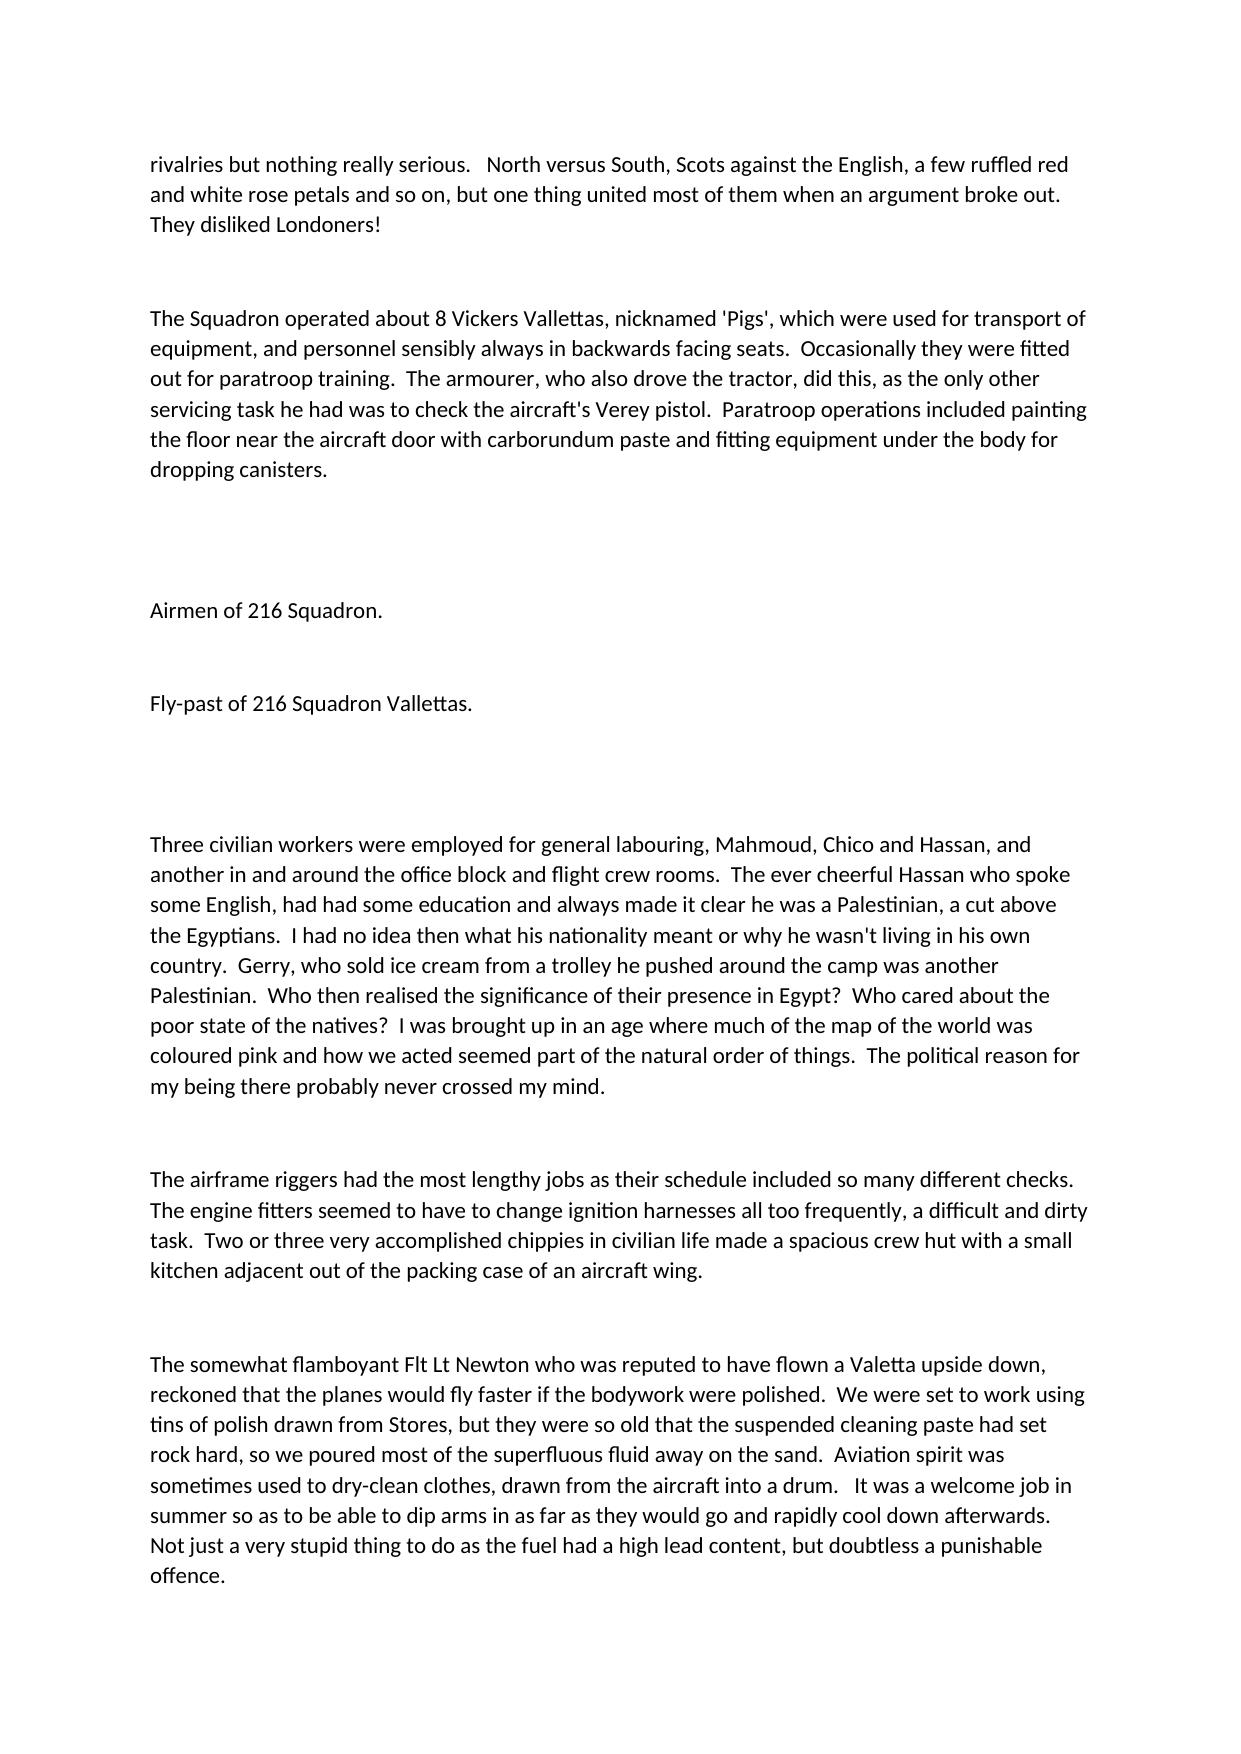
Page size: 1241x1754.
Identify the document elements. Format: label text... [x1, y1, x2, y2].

text Three civilian workers were employed for general labouring, Mahmoud, Chico and Hassan, and another in and around the office block and flight crew rooms. The ever cheerful Hassan who spoke some English, had had some education and always made it clear he was a Palestinian, a cut above the Egyptians. I had no idea then what his nationality meant or why he wasn't living in his own country. Gerry, who sold ice cream from a trolley he pushed around the camp was another Palestinian. Who then realised the significance of their presence in Egypt? Who cared about the poor state of the natives? I was brought up in an age where much of the map of the world was coloured pink and how we acted seemed part of the natural order of things. The political reason for my being there probably never crossed my mind. [150, 830, 1090, 1100]
text Airmen of 216 Squadron. [150, 596, 1090, 624]
text The somewhat flamboyant Flt Lt Newton who was reputed to have flown a Valetta upside down, reckoned that the planes would fly faster if the bodywork were polished. We were set to work using tins of polish drawn from Stores, but they were so old that the suspended cleaning paste had set rock hard, so we poured most of the superfluous fluid away on the sand. Aviation spirit was sometimes used to dry-clean clothes, drawn from the aircraft into a drum. It was a welcome job in summer so as to be able to dip arms in as far as they would go and rapidly cool down afterwards. Not just a very stupid thing to do as the fuel had a high lead content, but doubtless a punishable offence. [150, 1350, 1090, 1589]
text The Squadron operated about 8 Vickers Vallettas, nicknamed 'Pigs', which were used for transport of equipment, and personnel sensibly always in backwards facing seats. Occasionally they were fitted out for paratroop training. The armourer, who also drove the tractor, did this, as the only other servicing task he had was to check the aircraft's Verey pistol. Paratroop operations included painting the floor near the aircraft door with carborundum paste and fitting equipment under the body for dropping canisters. [150, 304, 1090, 483]
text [150, 150, 1090, 238]
text Fly-past of 216 Squadron Vallettas. [150, 689, 1090, 718]
text The airframe riggers had the most lengthy jobs as their schedule included so many different checks. The engine fitters seemed to have to change ignition harnesses all too frequently, a difficult and dirty task. Two or three very accomplished chippies in civilian life made a spacious crew hut with a small kitchen adjacent out of the packing case of an aircraft wing. [150, 1166, 1090, 1284]
